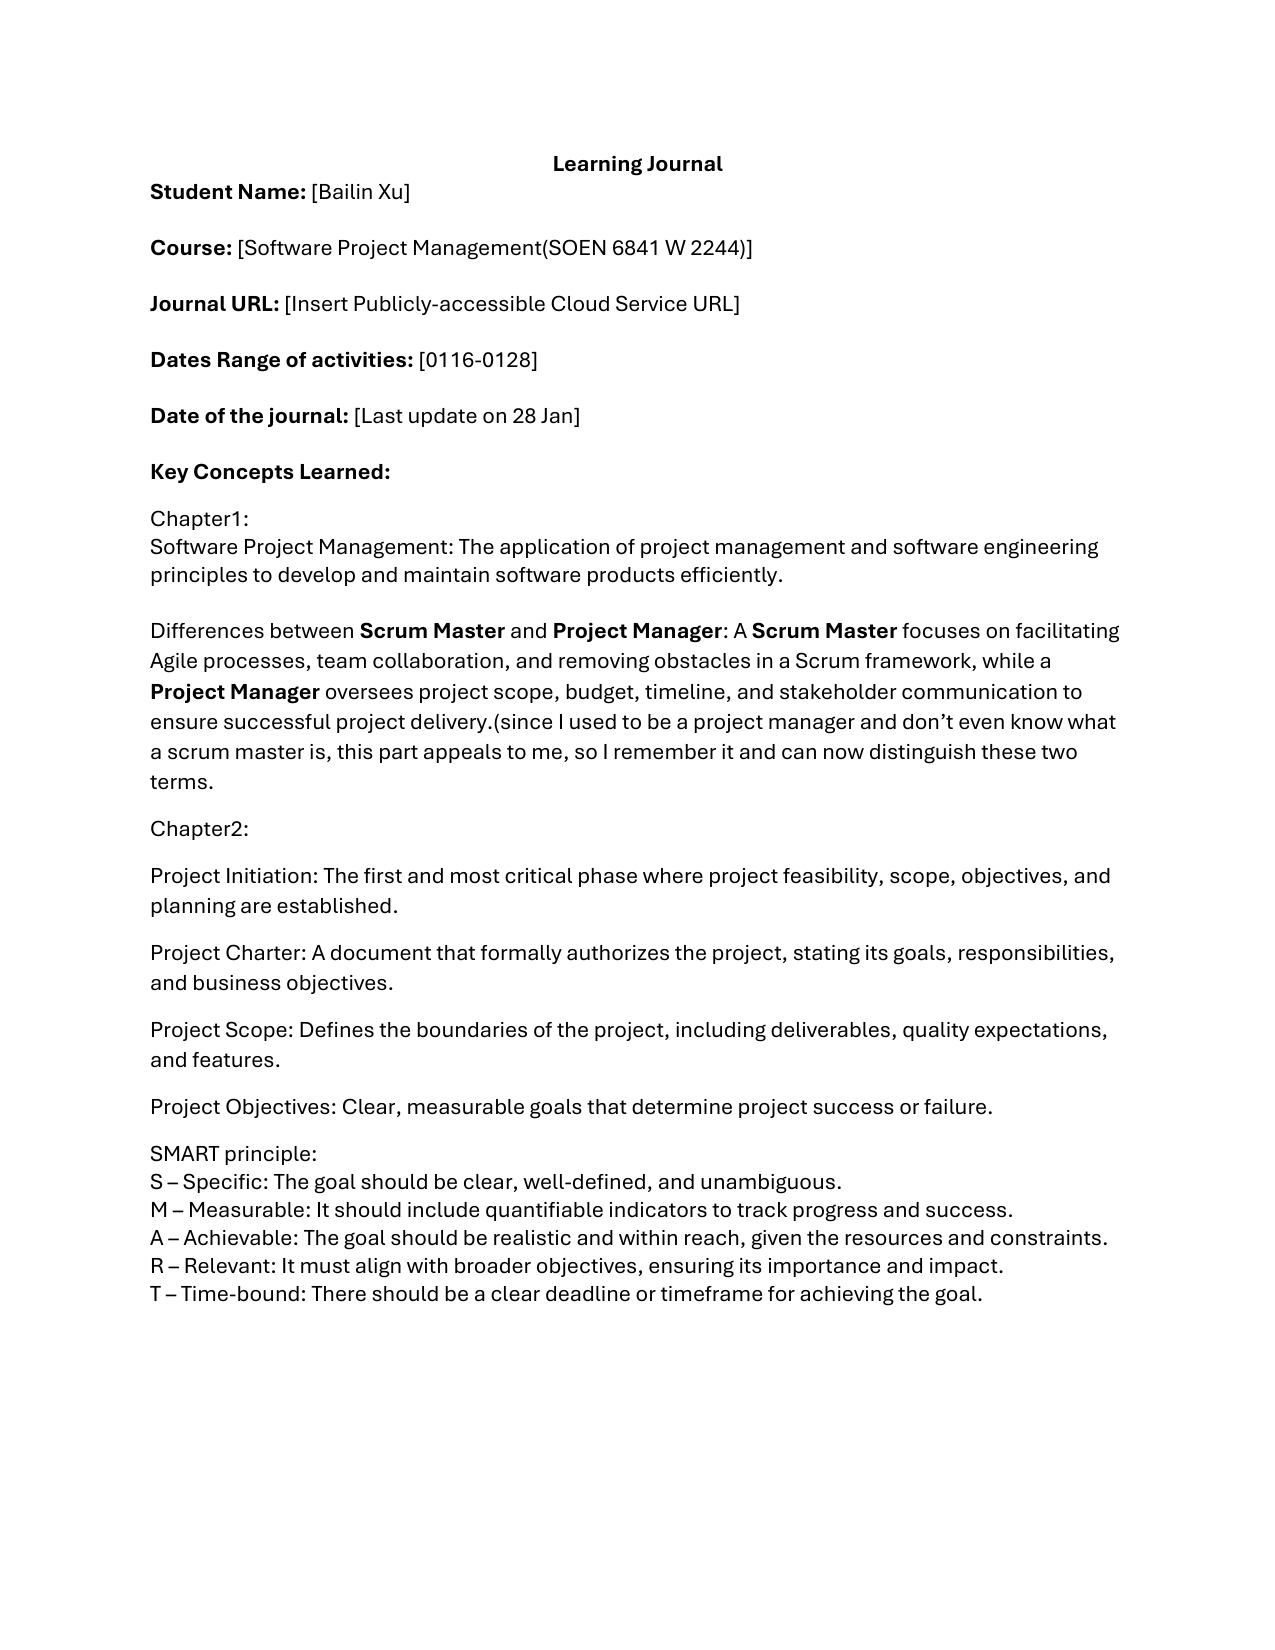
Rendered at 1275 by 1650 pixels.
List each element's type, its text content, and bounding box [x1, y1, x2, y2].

text SMART principle: [150, 1140, 1125, 1168]
text Project Scope: Defines the boundaries of the project, including deliverables, quality expectations, and features. [150, 1016, 1125, 1074]
text Chapter1: [150, 505, 1125, 533]
text M – Measurable: It should include quantifiable indicators to track progress and success. [150, 1196, 1125, 1224]
text R – Relevant: It must align with broader objectives, ensuring its importance and impact. [150, 1252, 1125, 1280]
text Student Name: [Bailin Xu] [150, 178, 1125, 206]
text Journal URL: [Insert Publicly-accessible Cloud Service URL] [150, 290, 1125, 318]
text Course: [Software Project Management(SOEN 6841 W 2244)] [150, 234, 1125, 262]
text Project Charter: A document that formally authorizes the project, stating its goals, responsibilities, and business objectives. [150, 939, 1125, 997]
text Learning Journal [150, 150, 1125, 178]
text Key Concepts Learned: [150, 458, 1125, 486]
text Project Objectives: Clear, measurable goals that determine project success or failure. [150, 1093, 1125, 1121]
text Differences between Scrum Master and Project Manager: A Scrum Master focuses on facilitating Agile processes, team collaboration, and removing obstacles in a Scrum framework, while a Project Manager oversees project scope, budget, timeline, and stakeholder communication to ensure successful project delivery.(since I used to be a project manager and don’t even know what a scrum master is, this part appeals to me, so I remember it and can now distinguish these two terms. [150, 617, 1125, 796]
text Dates Range of activities: [0116-0128] [150, 346, 1125, 374]
text T – Time-bound: There should be a clear deadline or timeframe for achieving the goal. [150, 1280, 1125, 1308]
text S – Specific: The goal should be clear, well-defined, and unambiguous. [150, 1168, 1125, 1196]
text Chapter2: [150, 815, 1125, 843]
text Date of the journal: [Last update on 28 Jan] [150, 402, 1125, 430]
text Project Initiation: The first and most critical phase where project feasibility, scope, objectives, and planning are established. [150, 862, 1125, 920]
text Software Project Management: The application of project management and software engineering principles to develop and maintain software products efficiently. [150, 533, 1125, 589]
text A – Achievable: The goal should be realistic and within reach, given the resources and constraints. [150, 1224, 1125, 1252]
